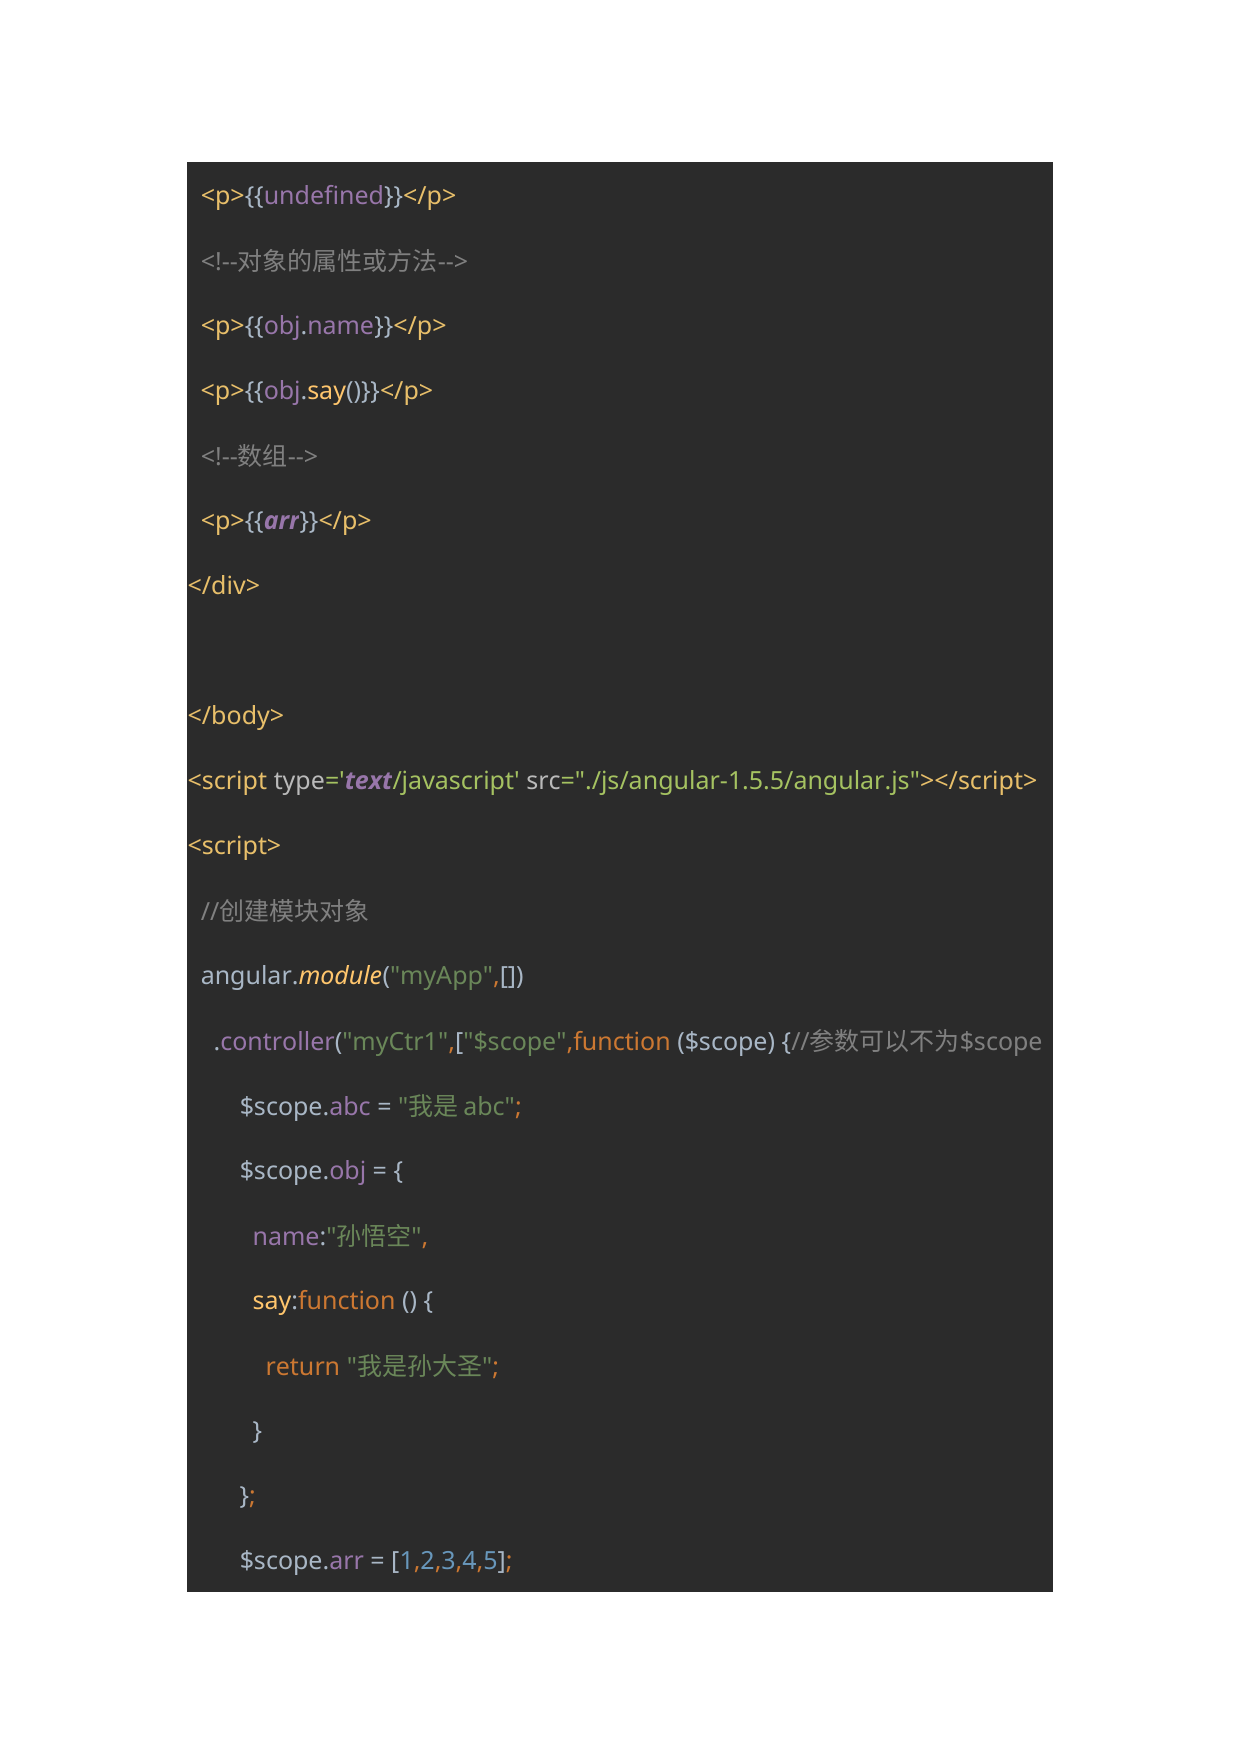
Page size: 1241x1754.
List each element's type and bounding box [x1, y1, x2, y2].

text [187, 162, 1053, 1592]
